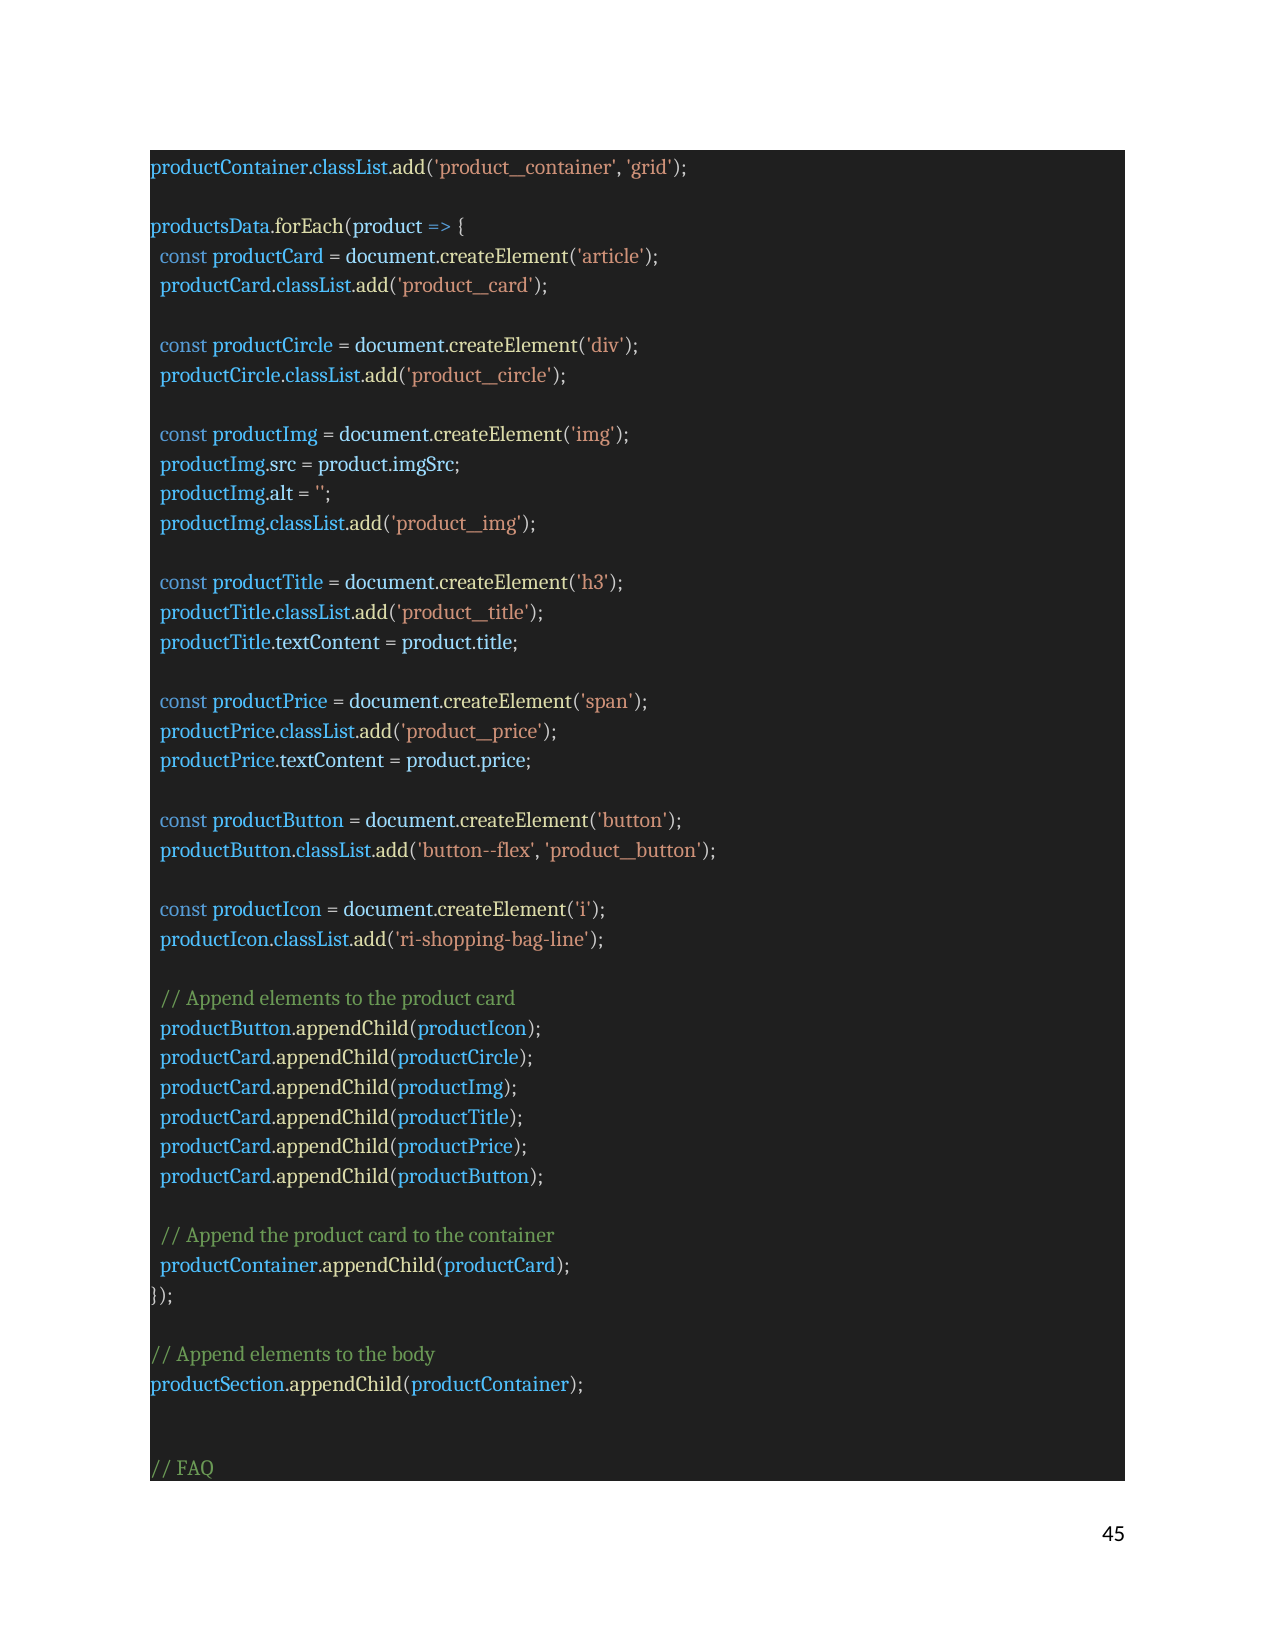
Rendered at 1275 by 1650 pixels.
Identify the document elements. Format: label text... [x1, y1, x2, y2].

text // FAQ [150, 1452, 1125, 1481]
text productButton.appendChild(productIcon); [150, 1011, 1125, 1041]
text const productIcon = document.createElement('i'); [150, 892, 1125, 922]
text // Append the product card to the container [150, 1219, 1125, 1248]
text // Append elements to the product card [150, 981, 1125, 1011]
text productPrice.textContent = product.price; [150, 744, 1125, 773]
text productImg.src = product.imgSrc; [150, 447, 1125, 477]
text productButton.classList.add('button--flex', 'product__button'); [150, 833, 1125, 862]
text productIcon.classList.add('ri-shopping-bag-line'); [150, 922, 1125, 952]
text productTitle.textContent = product.title; [150, 625, 1125, 655]
text productImg.alt = ''; [150, 477, 1125, 506]
text productContainer.appendChild(productCard); [150, 1248, 1125, 1278]
text productCard.appendChild(productTitle); [150, 1100, 1125, 1130]
text const productImg = document.createElement('img'); [150, 417, 1125, 447]
text productContainer.classList.add('product__container', 'grid'); [150, 150, 1125, 180]
text }); [150, 1278, 1125, 1308]
text productsData.forEach(product => { [150, 209, 1125, 239]
text const productCard = document.createElement('article'); [150, 239, 1125, 269]
text const productTitle = document.createElement('h3'); [150, 566, 1125, 595]
text const productPrice = document.createElement('span'); [150, 684, 1125, 714]
text productCard.appendChild(productCircle); [150, 1041, 1125, 1070]
text const productButton = document.createElement('button'); [150, 803, 1125, 833]
text // Append elements to the body [150, 1337, 1125, 1367]
text productPrice.classList.add('product__price'); [150, 714, 1125, 744]
text const productCircle = document.createElement('div'); [150, 328, 1125, 358]
text productCard.appendChild(productPrice); [150, 1130, 1125, 1159]
text productCard.classList.add('product__card'); [150, 269, 1125, 298]
text productSection.appendChild(productContainer); [150, 1367, 1125, 1397]
text productCircle.classList.add('product__circle'); [150, 358, 1125, 387]
text productImg.classList.add('product__img'); [150, 506, 1125, 536]
text productCard.appendChild(productButton); [150, 1159, 1125, 1189]
text productTitle.classList.add('product__title'); [150, 595, 1125, 625]
text productCard.appendChild(productImg); [150, 1070, 1125, 1100]
